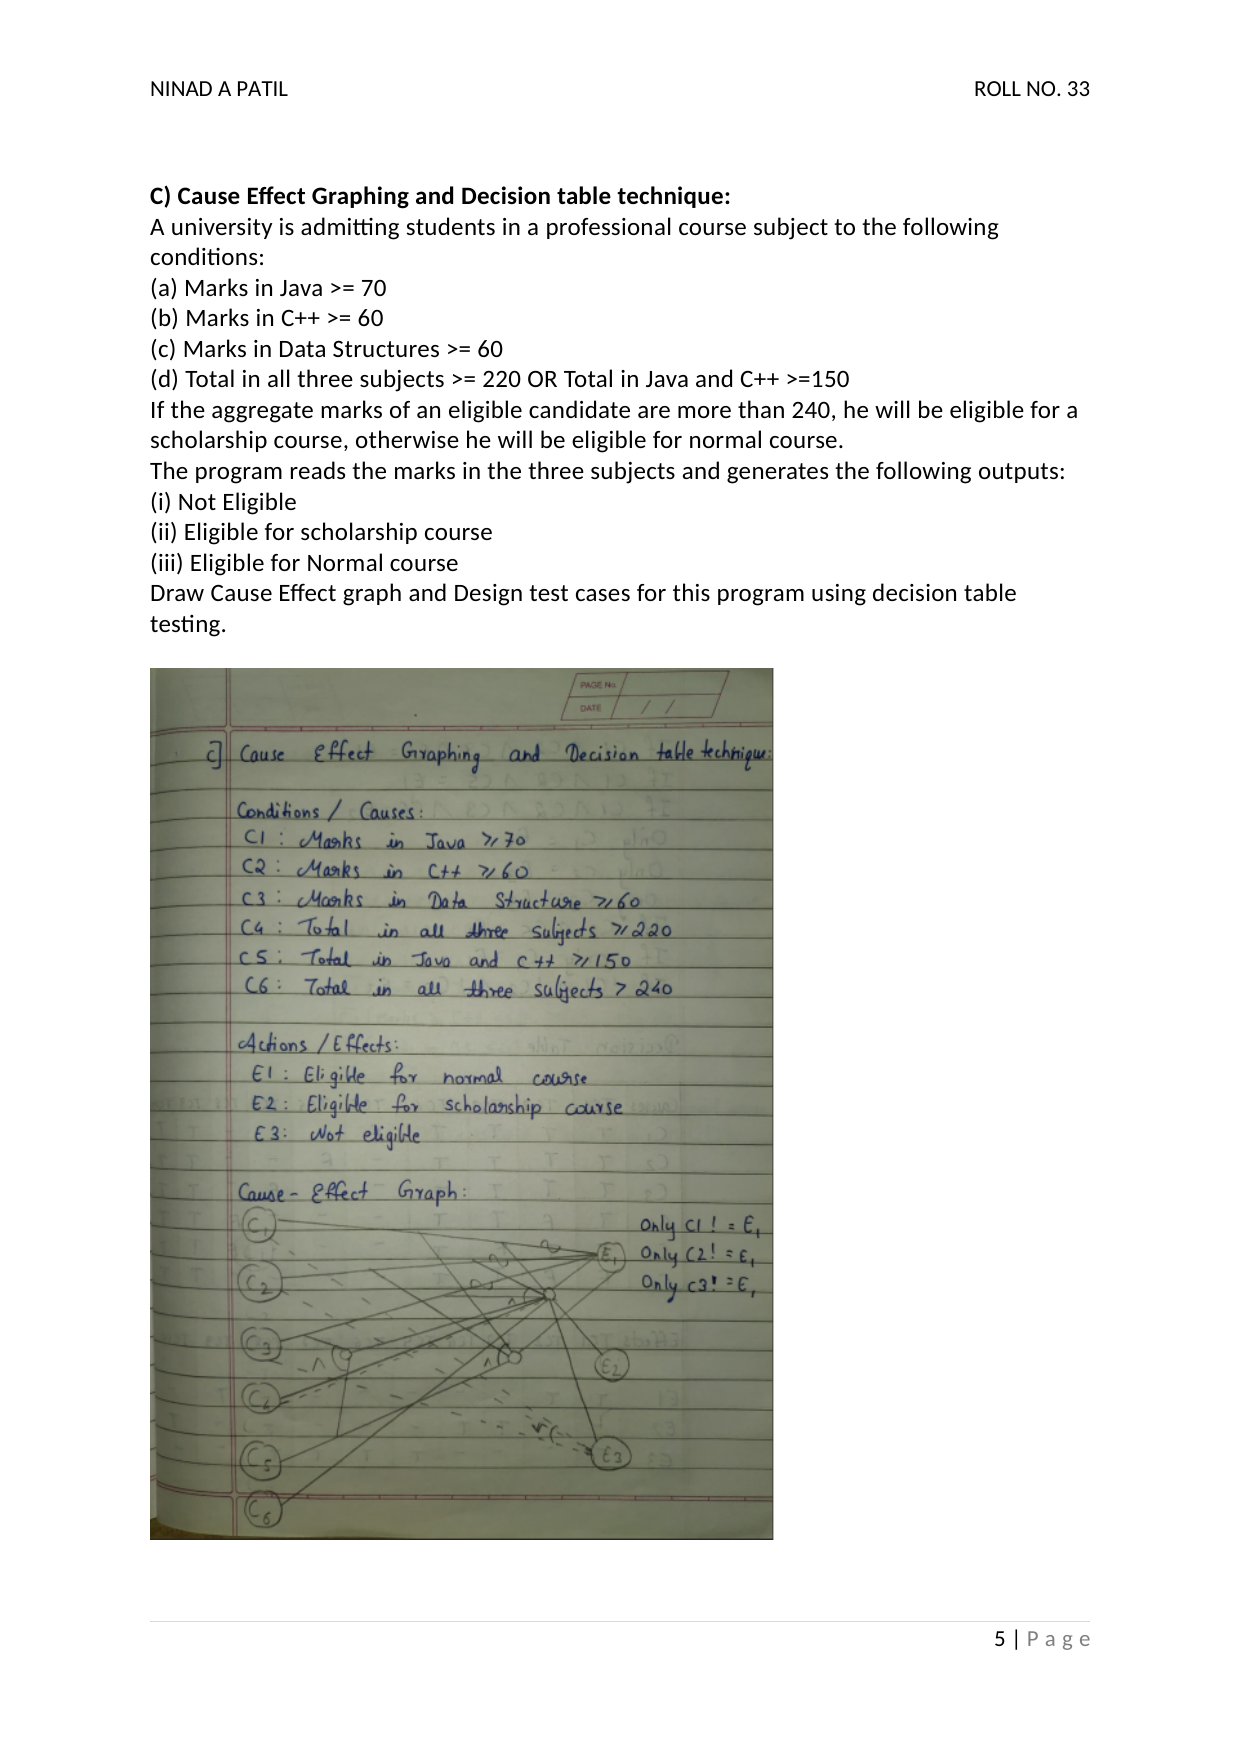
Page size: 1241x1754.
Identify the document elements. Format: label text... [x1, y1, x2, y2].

text C) Cause Effect Graphing and Decision table technique: [150, 181, 1090, 211]
text (c) Marks in Data Structures >= 60 [150, 333, 1090, 364]
text A university is admitting students in a professional course subject to the following conditions: [150, 211, 1090, 272]
text (d) Total in all three subjects >= 220 OR Total in Java and C++ >=150 [150, 364, 1090, 394]
text The program reads the marks in the three subjects and generates the following outputs: [150, 455, 1090, 486]
text (i) Not Eligible [150, 486, 1090, 516]
text (iii) Eligible for Normal course [150, 547, 1090, 577]
text (a) Marks in Java >= 70 [150, 272, 1090, 303]
picture [150, 668, 774, 1540]
text If the aggregate marks of an eligible candidate are more than 240, he will be eligible for a scholarship course, otherwise he will be eligible for normal course. [150, 394, 1090, 455]
text (ii) Eligible for scholarship course [150, 516, 1090, 547]
text (b) Marks in C++ >= 60 [150, 303, 1090, 333]
text Draw Cause Effect graph and Design test cases for this program using decision table testing. [150, 577, 1090, 638]
